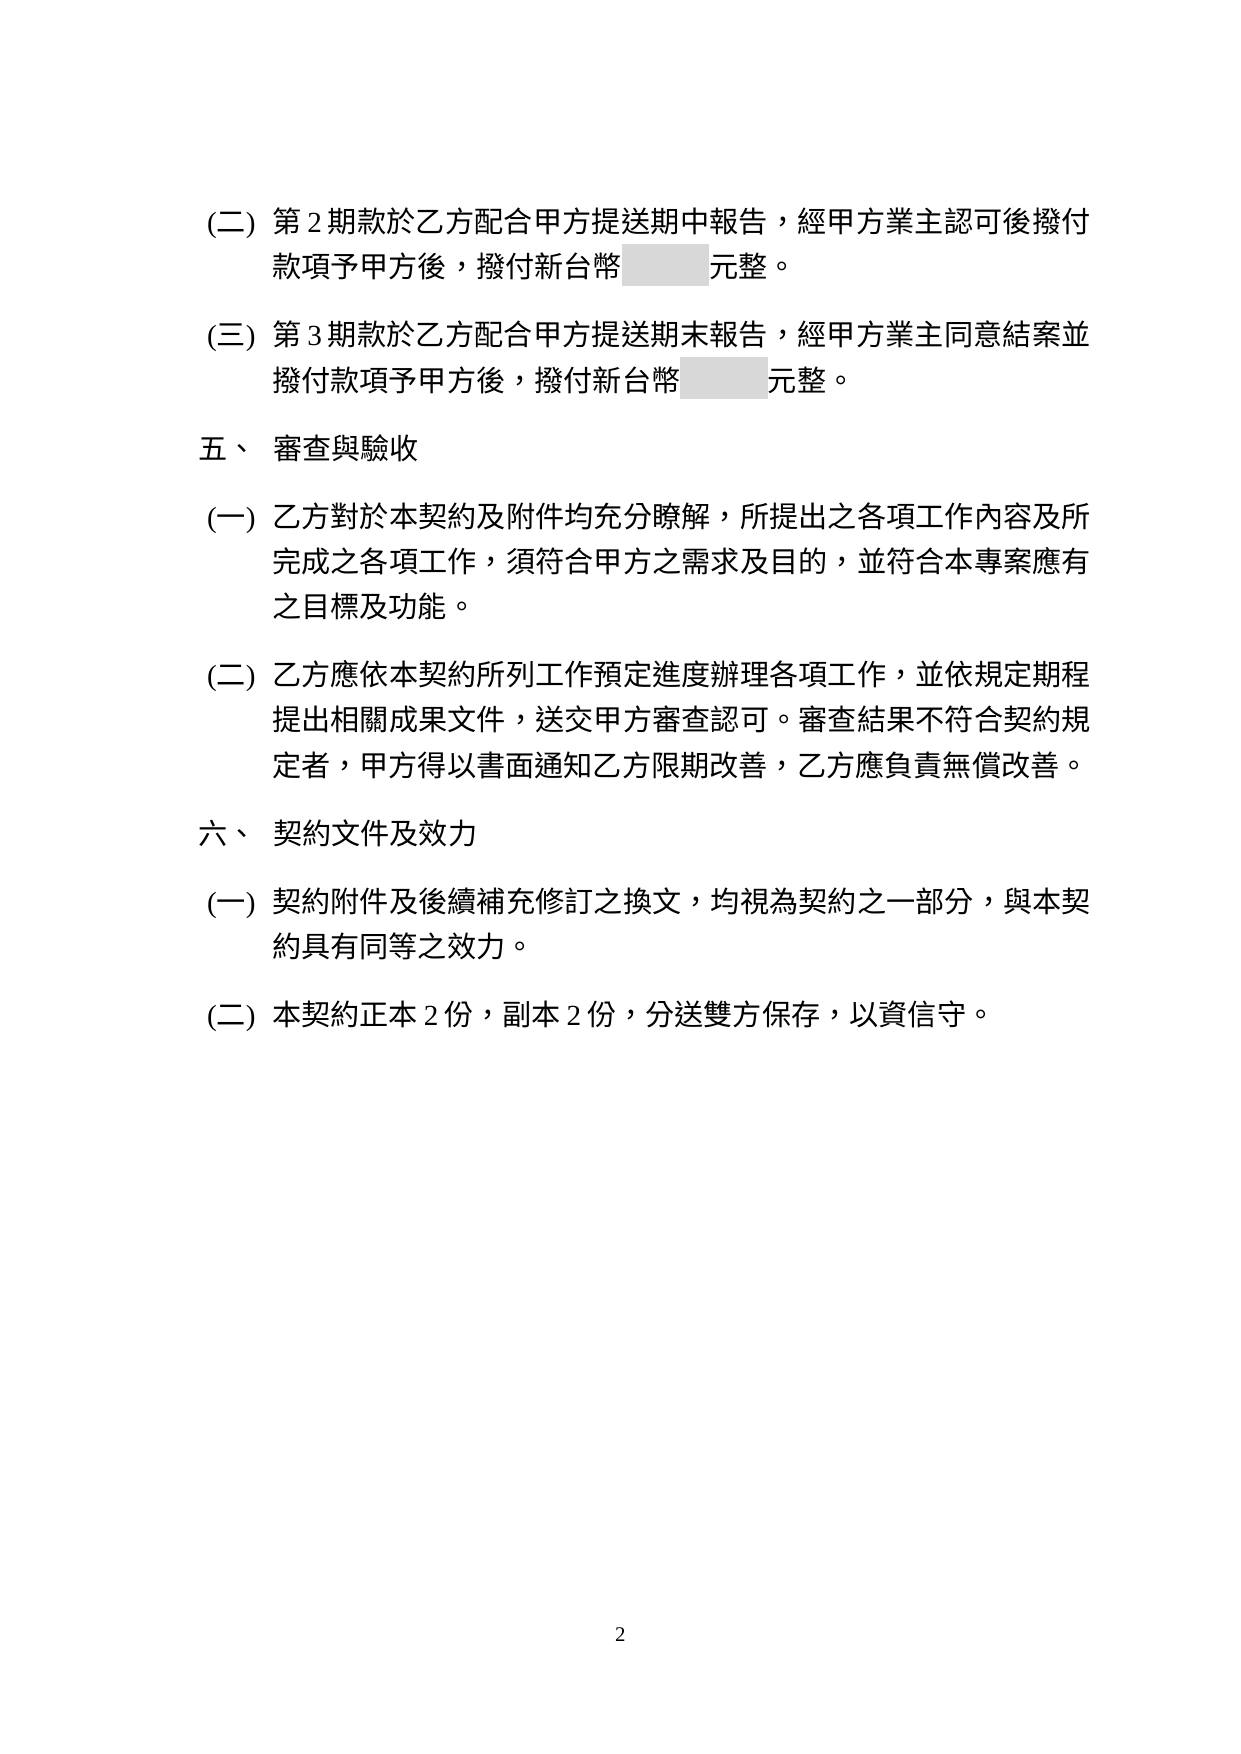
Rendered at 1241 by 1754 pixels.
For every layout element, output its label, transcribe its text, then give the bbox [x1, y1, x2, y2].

list 乙方對於本契約及附件均充分瞭解，所提出之各項工作內容及所完成之各項工作，須符合甲方之需求及目的，並符合本專案應有之目標及功能。 [207, 492, 1092, 628]
list 乙方應依本契約所列工作預定進度辦理各項工作，並依規定期程提出相關成果文件，送交甲方審查認可。審查結果不符合契約規定者，甲方得以書面通知乙方限期改善，乙方應負責無償改善。 [207, 650, 1092, 786]
list 第2期款於乙方配合甲方提送期中報告，經甲方業主認可後撥付款項予甲方後，撥付新台幣 元整。 [207, 197, 1092, 288]
list 契約附件及後續補充修訂之換文，均視為契約之一部分，與本契約具有同等之效力。 [207, 877, 1092, 967]
list 第3期款於乙方配合甲方提送期末報告，經甲方業主同意結案並撥付款項予甲方後，撥付新台幣 元整。 [207, 311, 1092, 401]
list 契約文件及效力 [198, 809, 1092, 854]
list 本契約正本2份，副本2份，分送雙方保存，以資信守。 [207, 990, 1092, 1035]
list 審查與驗收 [198, 424, 1092, 469]
